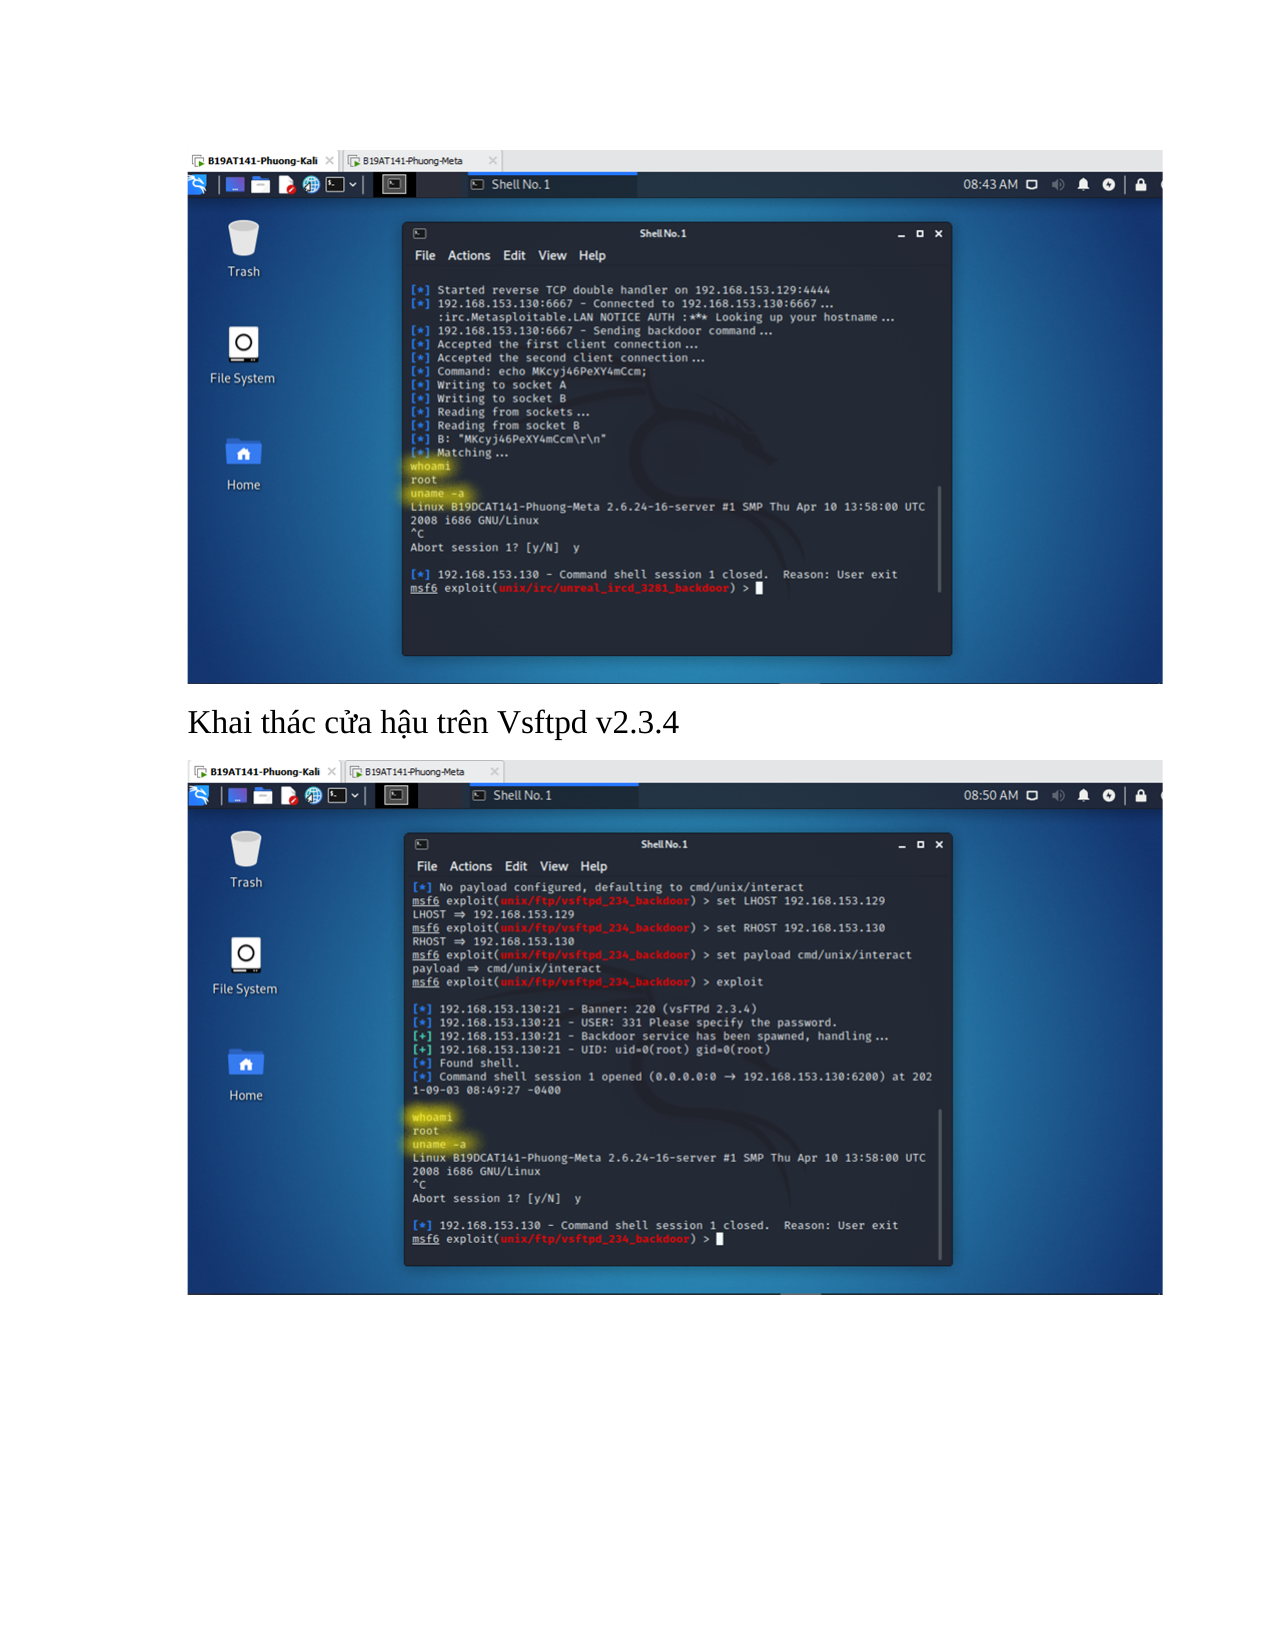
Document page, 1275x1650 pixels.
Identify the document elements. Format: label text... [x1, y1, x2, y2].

picture [187, 760, 1163, 1295]
text Khai thác cửa hậu trên Vsftpd v2.3.4 [150, 703, 1125, 741]
picture [187, 150, 1163, 684]
